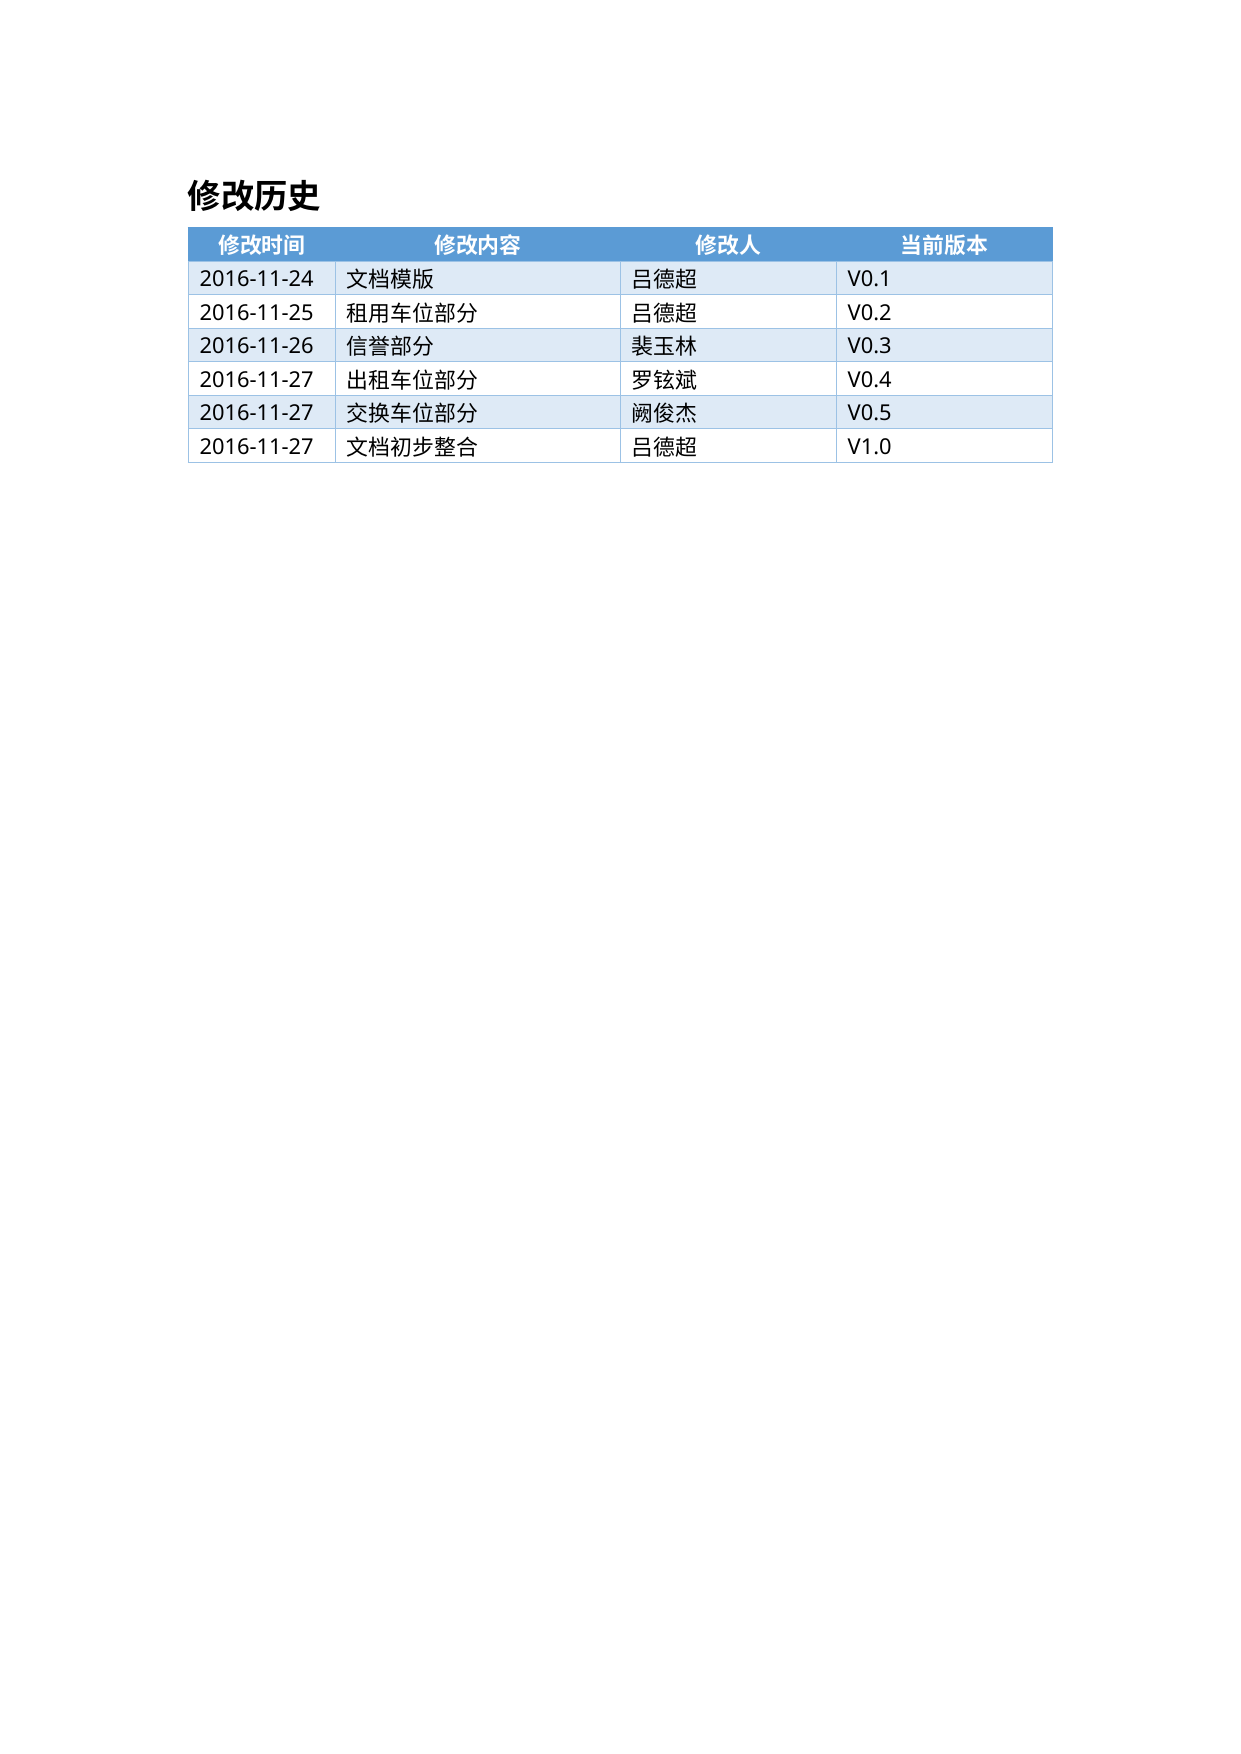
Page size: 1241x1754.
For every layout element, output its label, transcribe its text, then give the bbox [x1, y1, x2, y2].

table_cell 罗铉斌 [621, 362, 836, 395]
table_cell 2016-11-24 [189, 262, 335, 294]
table_cell V0.4 [837, 362, 1052, 395]
table_cell 2016-11-27 [189, 429, 335, 462]
table_cell V1.0 [837, 429, 1052, 462]
table_header 修改内容 [336, 228, 620, 261]
table_cell 裴玉林 [621, 329, 836, 361]
table_header 修改时间 [189, 228, 335, 261]
table_cell V0.1 [837, 262, 1052, 294]
table_cell 吕德超 [621, 429, 836, 462]
table_cell 文档初步整合 [336, 429, 620, 462]
table_cell 吕德超 [621, 262, 836, 294]
table_cell 2016-11-27 [189, 362, 335, 395]
table_header 当前版本 [837, 228, 1052, 261]
table_header 修改人 [621, 228, 836, 261]
table_cell V0.5 [837, 396, 1052, 428]
table_cell 吕德超 [621, 295, 836, 328]
table_cell 出租车位部分 [336, 362, 620, 395]
table_cell 交换车位部分 [336, 396, 620, 428]
table_cell 2016-11-25 [189, 295, 335, 328]
table_cell 文档模版 [336, 262, 620, 294]
table_cell 阙俊杰 [621, 396, 836, 428]
table_cell V0.2 [837, 295, 1052, 328]
table_cell V0.3 [837, 329, 1052, 361]
table_cell 2016-11-26 [189, 329, 335, 361]
table_cell 2016-11-27 [189, 396, 335, 428]
table_cell 租用车位部分 [336, 295, 620, 328]
table_cell 信誉部分 [336, 329, 620, 361]
text 修改历史 [187, 162, 1053, 227]
